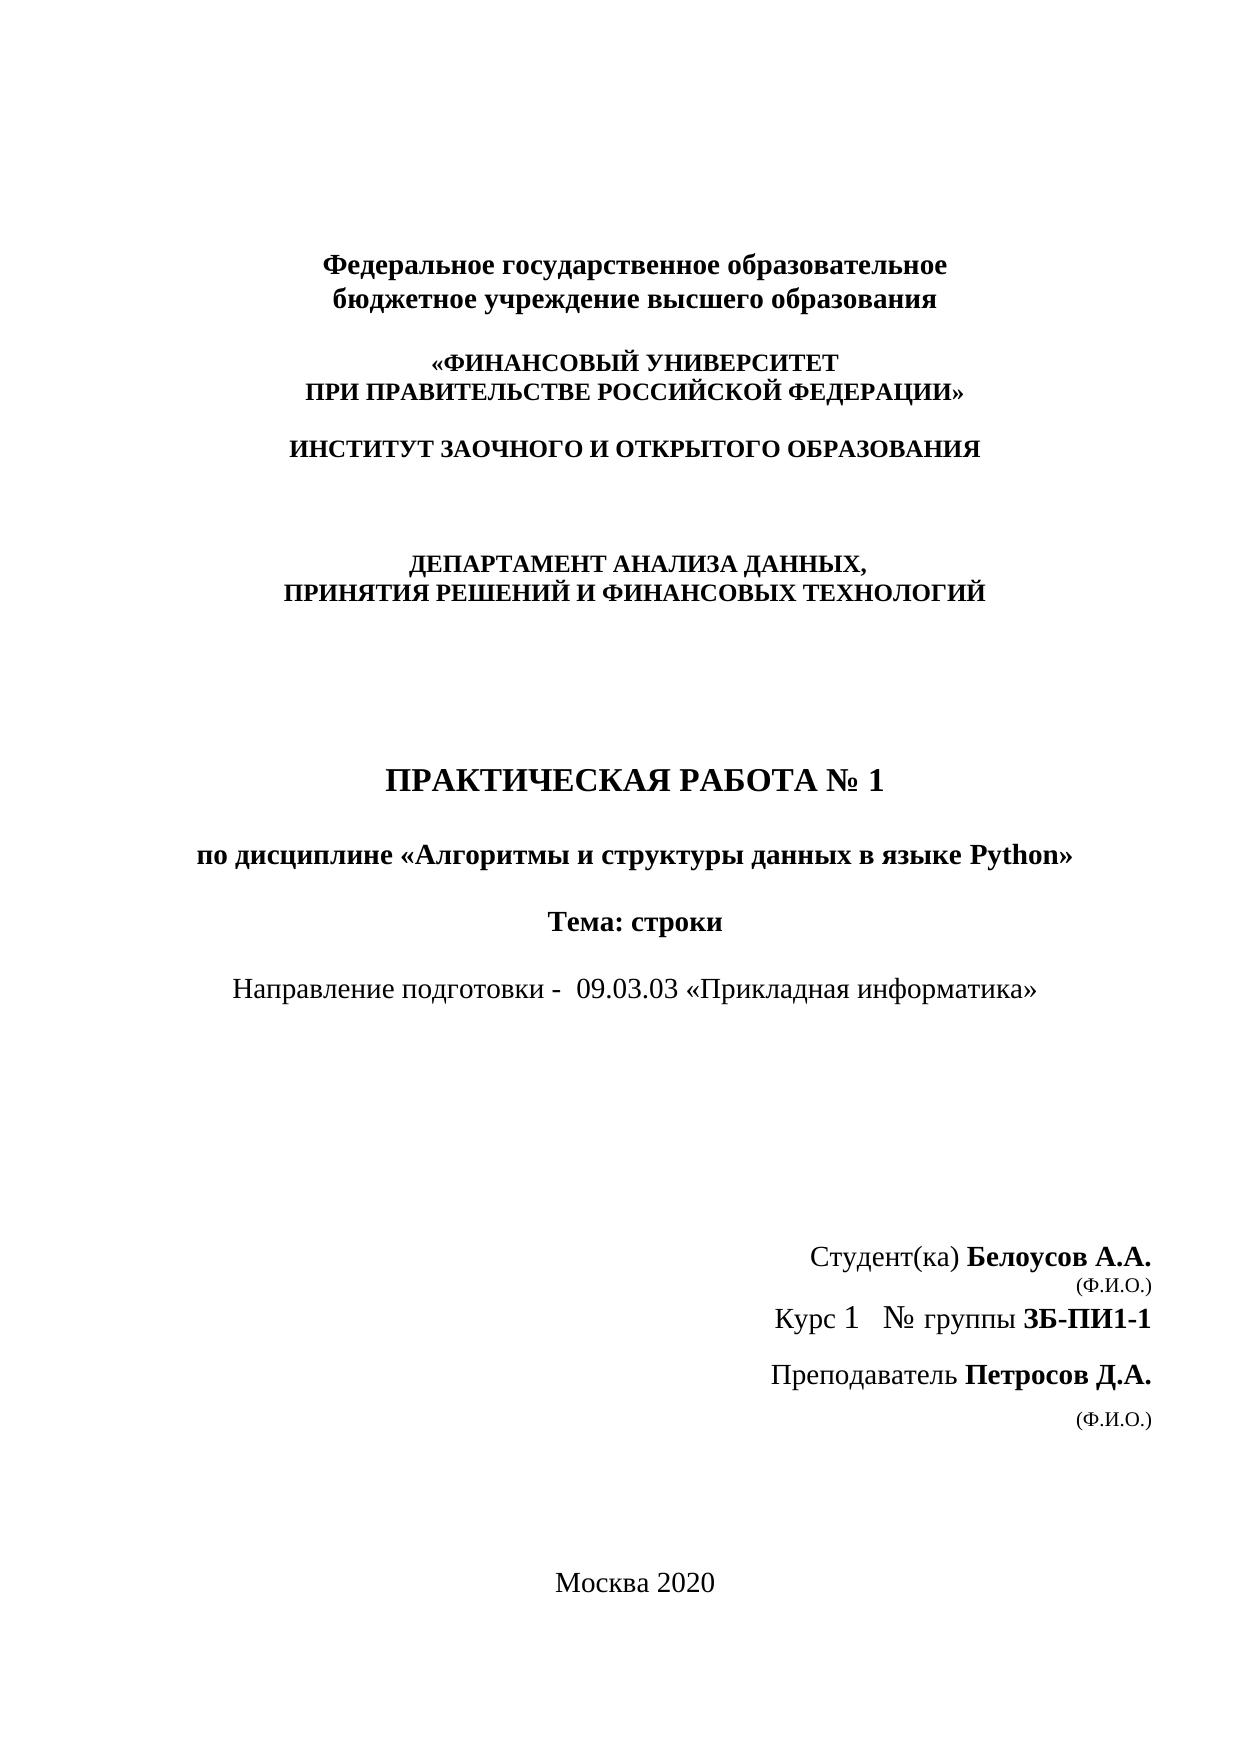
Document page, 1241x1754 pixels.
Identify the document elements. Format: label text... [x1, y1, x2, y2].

text ПРИ ПРАВИТЕЛЬСТВЕ РОССИЙСКОЙ ФЕДЕРАЦИИ» [118, 377, 1152, 406]
text «ФИНАНСОВЫЙ УНИВЕРСИТЕТ [118, 348, 1152, 377]
text по дисциплине «Алгоритмы и структуры данных в языке Python» [118, 837, 1152, 870]
text Федеральное государственное образовательное [118, 247, 1152, 281]
text (Ф.И.О.) [118, 1273, 1152, 1297]
text Преподаватель Петросов Д.А. [118, 1357, 1152, 1390]
text (Ф.И.О.) [782, 1407, 1152, 1431]
text ДЕПАРТАМЕНТ АНАЛИЗА ДАННЫХ, [118, 549, 1152, 578]
text Тема: строки [118, 904, 1152, 937]
text Курс 1 № группы ЗБ-ПИ1-1 [118, 1297, 1152, 1335]
text бюджетное учреждение высшего образования [118, 281, 1152, 314]
text Москва 2020 [118, 1565, 1152, 1599]
text Студент(ка) Белоусов А.А. [118, 1239, 1152, 1273]
text ПРИНЯТИЯ РЕШЕНИЙ И ФИНАНСОВЫХ ТЕХНОЛОГИЙ [118, 578, 1152, 607]
text ИНСТИТУТ ЗАОЧНОГО И ОТКРЫТОГО ОБРАЗОВАНИЯ [118, 434, 1152, 463]
text Направление подготовки - 09.03.03 «Прикладная информатика» [118, 971, 1152, 1004]
text ПРАКТИЧЕСКАЯ РАБОТА № 1 [118, 760, 1152, 798]
